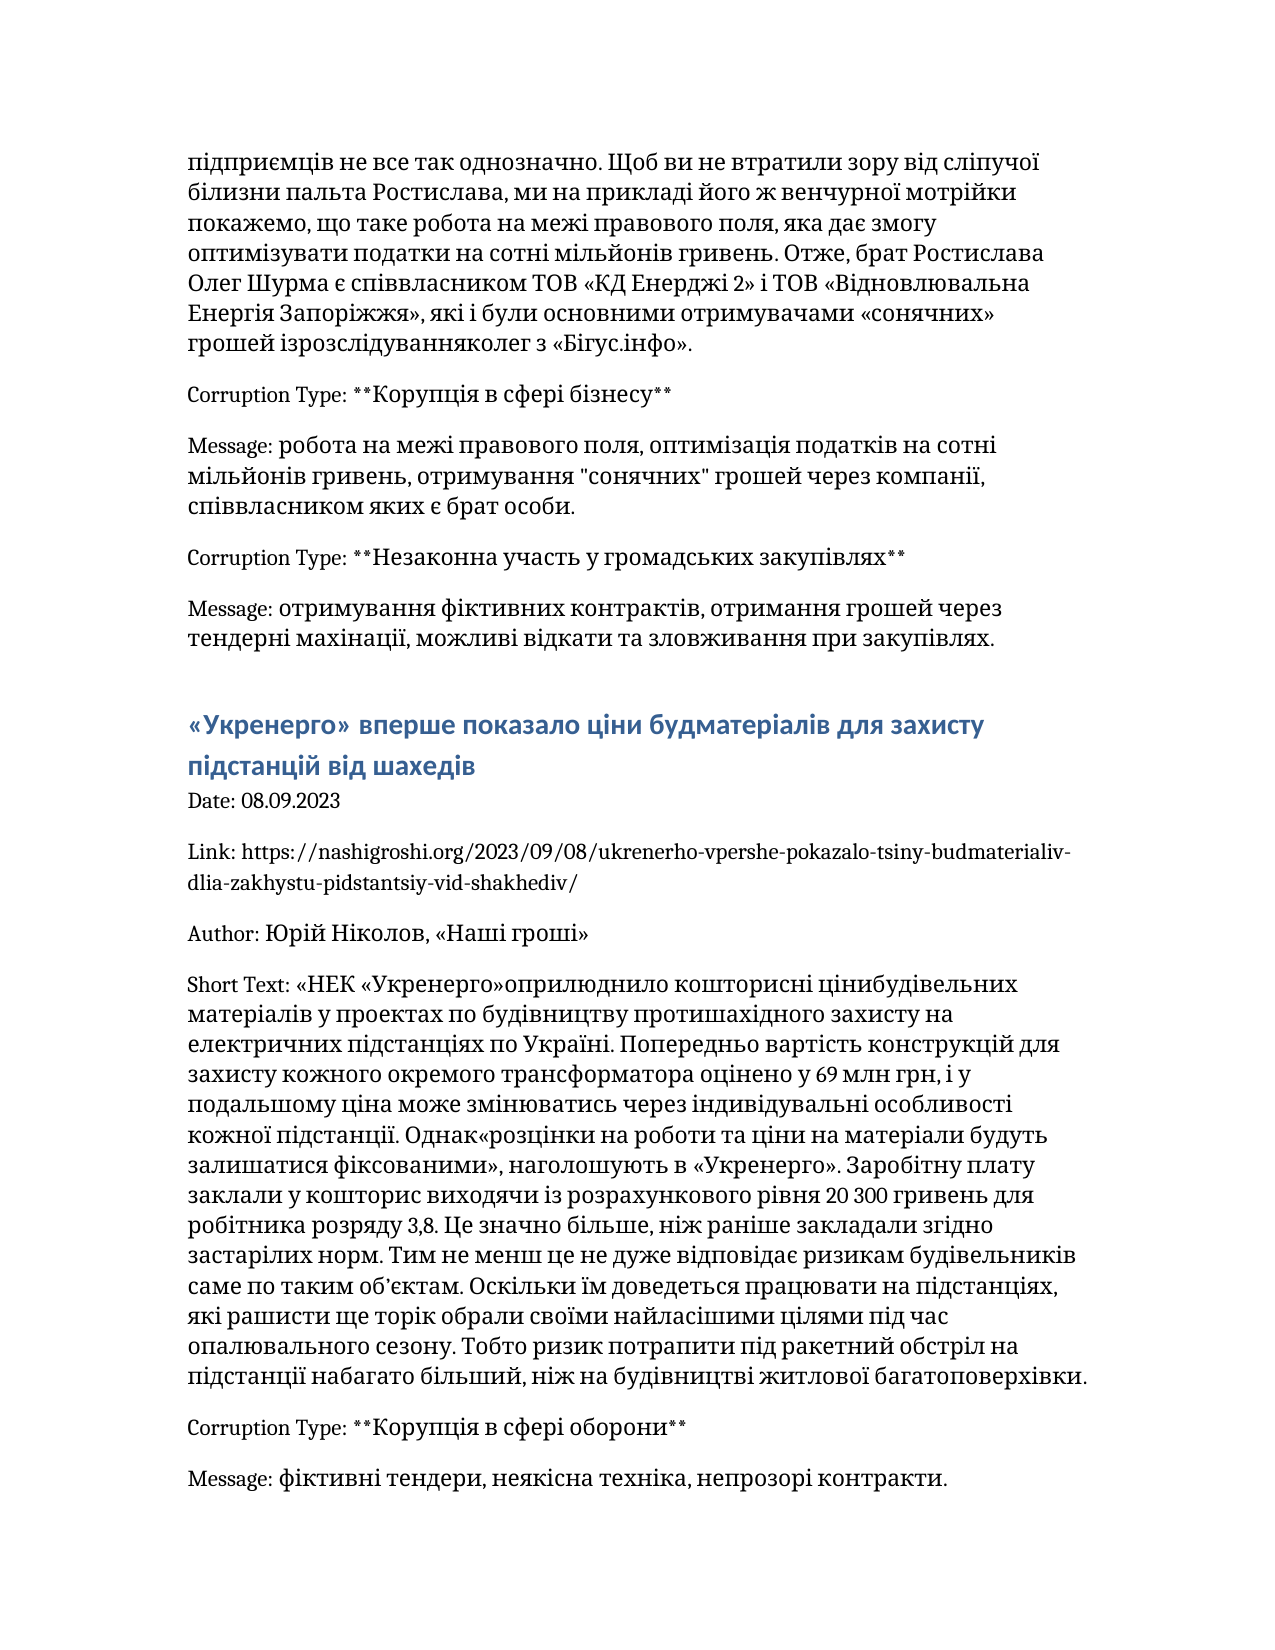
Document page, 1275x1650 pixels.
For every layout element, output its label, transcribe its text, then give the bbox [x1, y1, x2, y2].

text Corruption Type: **Корупція в сфері бізнесу** [187, 382, 1087, 409]
text Short Text: «НЕК «Укренерго»оприлюднило кошторисні цінибудівельних матеріалів у проектах по будівництву протишахідного захисту на електричних підстанціях по Україні. Попередньо вартість конструкцій для захисту кожного окремого трансформатора оцінено у 69 млн грн, і у подальшому ціна може змінюватись через індивідувальні особливості кожної підстанції. Однак«розцінки на роботи та ціни на матеріали будуть залишатися фіксованими», наголошують в «Укренерго». Заробітну плату заклали у кошторис виходячи із розрахункового рівня 20 300 гривень для робітника розряду 3,8. Це значно більше, ніж раніше закладали згідно застарілих норм. Тим не менш це не дуже відповідає ризикам будівельників саме по таким об’єктам. Оскільки їм доведеться працювати на підстанціях, які рашисти ще торік обрали своїми найласішими цілями під час опалювального сезону. Тобто ризик потрапити під ракетний обстріл на підстанції набагато більший, ніж на будівництві житлової багатоповерхівки. [187, 971, 1087, 1391]
text Author: Юрій Ніколов, «Наші гроші» [187, 920, 1087, 947]
text Date: 08.09.2023 [187, 788, 1087, 814]
text Corruption Type: **Незаконна участь у громадських закупівлях** [187, 545, 1087, 571]
text Corruption Type: **Корупція в сфері оборони** [187, 1415, 1087, 1442]
text Message: фіктивні тендери, неякісна техніка, непрозорі контракти. [187, 1466, 1087, 1493]
text Message: робота на межі правового поля, оптимізація податків на сотні мільйонів гривень, отримування "сонячних" грошей через компанії, співвласником яких є брат особи. [187, 433, 1087, 520]
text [187, 150, 1087, 358]
text Message: отримування фіктивних контрактів, отримання грошей через тендерні махінації, можливі відкати та зловживання при закупівлях. [187, 596, 1087, 652]
subtitle «Укренерго» вперше показало ціни будматеріалів для захисту підстанцій від шахедів [187, 706, 1087, 783]
text Link: https://nashigroshi.org/2023/09/08/ukrenerho-vpershe-pokazalo-tsiny-budmaterialiv-dlia-zakhystu-pidstantsiy-vid-shakhediv/ [187, 839, 1087, 896]
